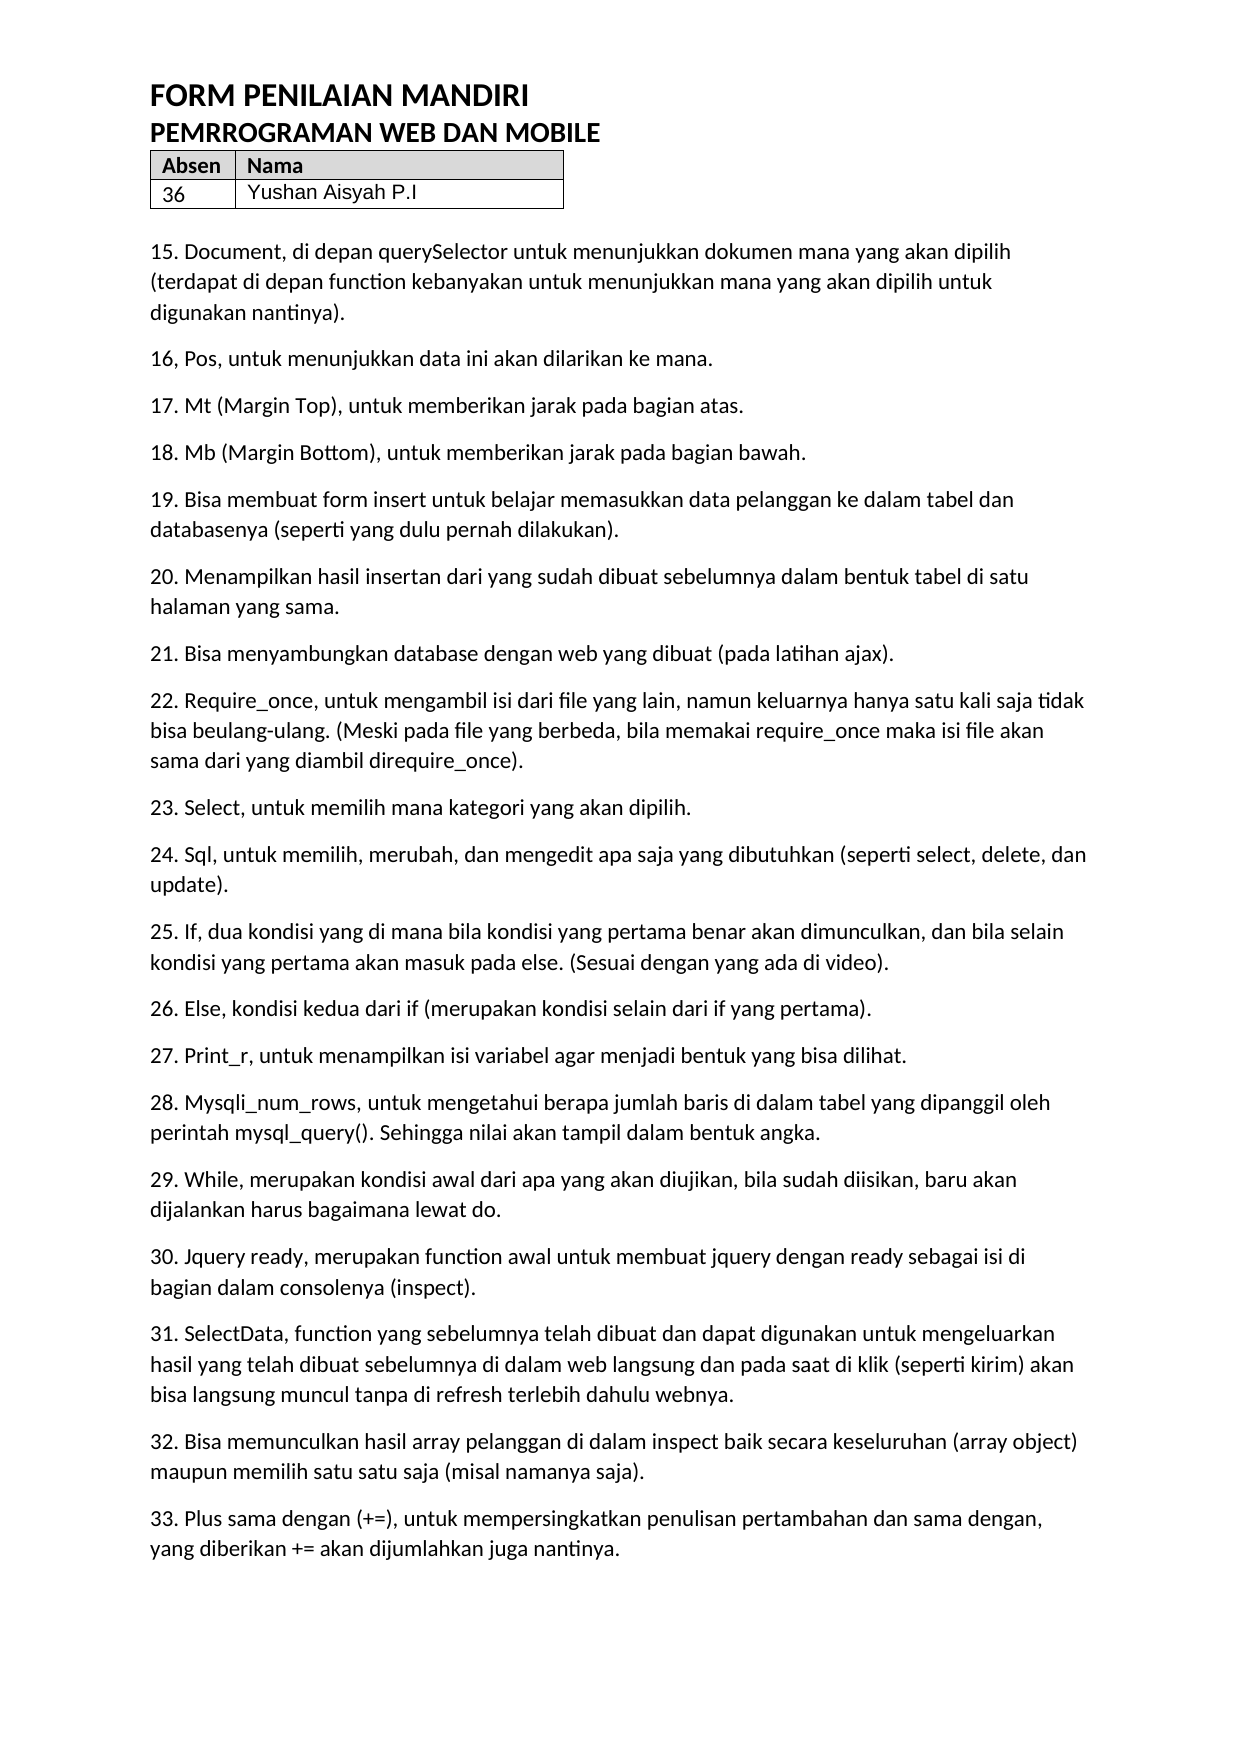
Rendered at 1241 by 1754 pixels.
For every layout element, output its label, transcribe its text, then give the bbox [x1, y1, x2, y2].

text 21. Bisa menyambungkan database dengan web yang dibuat (pada latihan ajax). [150, 639, 1090, 667]
text 33. Plus sama dengan (+=), untuk mempersingkatkan penulisan pertambahan dan sama dengan, yang diberikan += akan dijumlahkan juga nantinya. [150, 1504, 1090, 1562]
text 15. Document, di depan querySelector untuk menunjukkan dokumen mana yang akan dipilih (terdapat di depan function kebanyakan untuk menunjukkan mana yang akan dipilih untuk digunakan nantinya). [150, 237, 1090, 326]
text 31. SelectData, function yang sebelumnya telah dibuat dan dapat digunakan untuk mengeluarkan hasil yang telah dibuat sebelumnya di dalam web langsung dan pada saat di klik (seperti kirim) akan bisa langsung muncul tanpa di refresh terlebih dahulu webnya. [150, 1319, 1090, 1408]
text 28. Mysqli_num_rows, untuk mengetahui berapa jumlah baris di dalam tabel yang dipanggil oleh perintah mysql_query(). Sehingga nilai akan tampil dalam bentuk angka. [150, 1088, 1090, 1147]
text 25. If, dua kondisi yang di mana bila kondisi yang pertama benar akan dimunculkan, dan bila selain kondisi yang pertama akan masuk pada else. (Sesuai dengan yang ada di video). [150, 917, 1090, 976]
text 27. Print_r, untuk menampilkan isi variabel agar menjadi bentuk yang bisa dilihat. [150, 1041, 1090, 1069]
text 30. Jquery ready, merupakan function awal untuk membuat jquery dengan ready sebagai isi di bagian dalam consolenya (inspect). [150, 1242, 1090, 1301]
text 18. Mb (Margin Bottom), untuk memberikan jarak pada bagian bawah. [150, 438, 1090, 466]
text 23. Select, untuk memilih mana kategori yang akan dipilih. [150, 793, 1090, 822]
text 32. Bisa memunculkan hasil array pelanggan di dalam inspect baik secara keseluruhan (array object) maupun memilih satu satu saja (misal namanya saja). [150, 1427, 1090, 1485]
text 26. Else, kondisi kedua dari if (merupakan kondisi selain dari if yang pertama). [150, 994, 1090, 1023]
text 29. While, merupakan kondisi awal dari apa yang akan diujikan, bila sudah diisikan, baru akan dijalankan harus bagaimana lewat do. [150, 1165, 1090, 1224]
text 16, Pos, untuk menunjukkan data ini akan dilarikan ke mana. [150, 344, 1090, 373]
text 20. Menampilkan hasil insertan dari yang sudah dibuat sebelumnya dalam bentuk tabel di satu halaman yang sama. [150, 562, 1090, 621]
text 24. Sql, untuk memilih, merubah, dan mengedit apa saja yang dibutuhkan (seperti select, delete, dan update). [150, 840, 1090, 899]
text 19. Bisa membuat form insert untuk belajar memasukkan data pelanggan ke dalam tabel dan databasenya (seperti yang dulu pernah dilakukan). [150, 485, 1090, 543]
text 17. Mt (Margin Top), untuk memberikan jarak pada bagian atas. [150, 391, 1090, 419]
text 22. Require_once, untuk mengambil isi dari file yang lain, namun keluarnya hanya satu kali saja tidak bisa beulang-ulang. (Meski pada file yang berbeda, bila memakai require_once maka isi file akan sama dari yang diambil direquire_once). [150, 686, 1090, 775]
